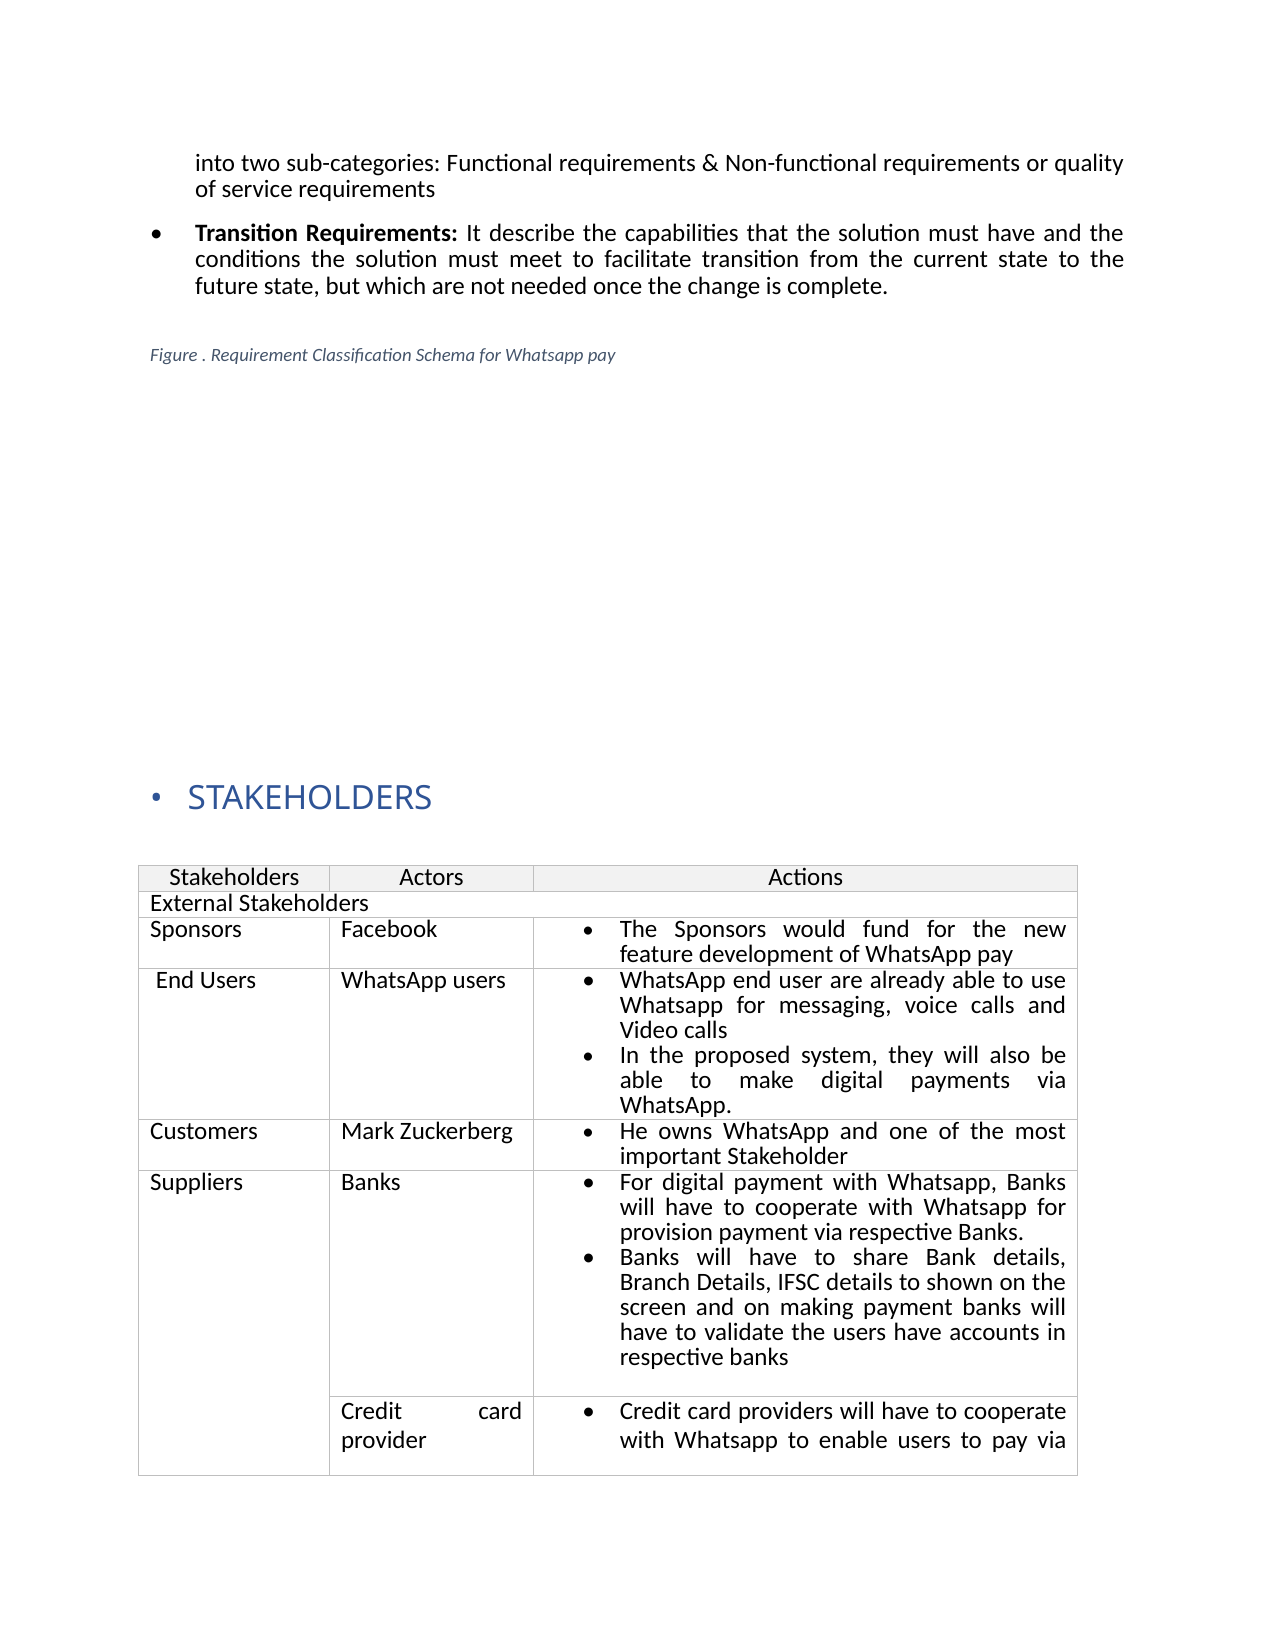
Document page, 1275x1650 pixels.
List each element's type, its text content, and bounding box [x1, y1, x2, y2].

text Figure . Requirement Classification Schema for Whatsapp pay [150, 342, 1125, 367]
table_cell WhatsApp users [330, 969, 533, 1119]
table_cell WhatsApp end user are already able to use Whatsapp for messaging, voice calls and Video calls In the proposed system, they will also be able to make digital payments via WhatsApp. [534, 969, 1077, 1119]
table_cell The Sponsors would fund for the new feature development of WhatsApp pay [534, 918, 1077, 968]
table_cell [534, 1397, 1077, 1475]
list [150, 150, 1125, 203]
table_cell Suppliers [139, 1171, 329, 1475]
table_header Stakeholders [139, 866, 329, 891]
table_header Actors [330, 866, 533, 891]
table_cell End Users [139, 969, 329, 1119]
table_cell He owns WhatsApp and one of the most important Stakeholder [534, 1120, 1077, 1170]
table_cell Mark Zuckerberg [330, 1120, 533, 1170]
list STAKEHOLDERS [150, 787, 1125, 814]
table_cell Customers [139, 1120, 329, 1170]
table_cell External Stakeholders [139, 892, 1077, 917]
table_header Actions [534, 866, 1077, 891]
table_cell Facebook [330, 918, 533, 968]
table_cell Banks [330, 1171, 533, 1396]
list Transition Requirements: It describe the capabilities that the solution must have and the conditions the solution must meet to facilitate transition from the current state to the future state, but which are not needed once the change is complete. [150, 220, 1125, 300]
table_cell For digital payment with Whatsapp, Banks will have to cooperate with Whatsapp for provision payment via respective Banks. Banks will have to share Bank details, Branch Details, IFSC details to shown on the screen and on making payment banks will have to validate the users have accounts in respective banks [534, 1171, 1077, 1396]
table_cell Sponsors [139, 918, 329, 968]
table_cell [330, 1397, 533, 1475]
